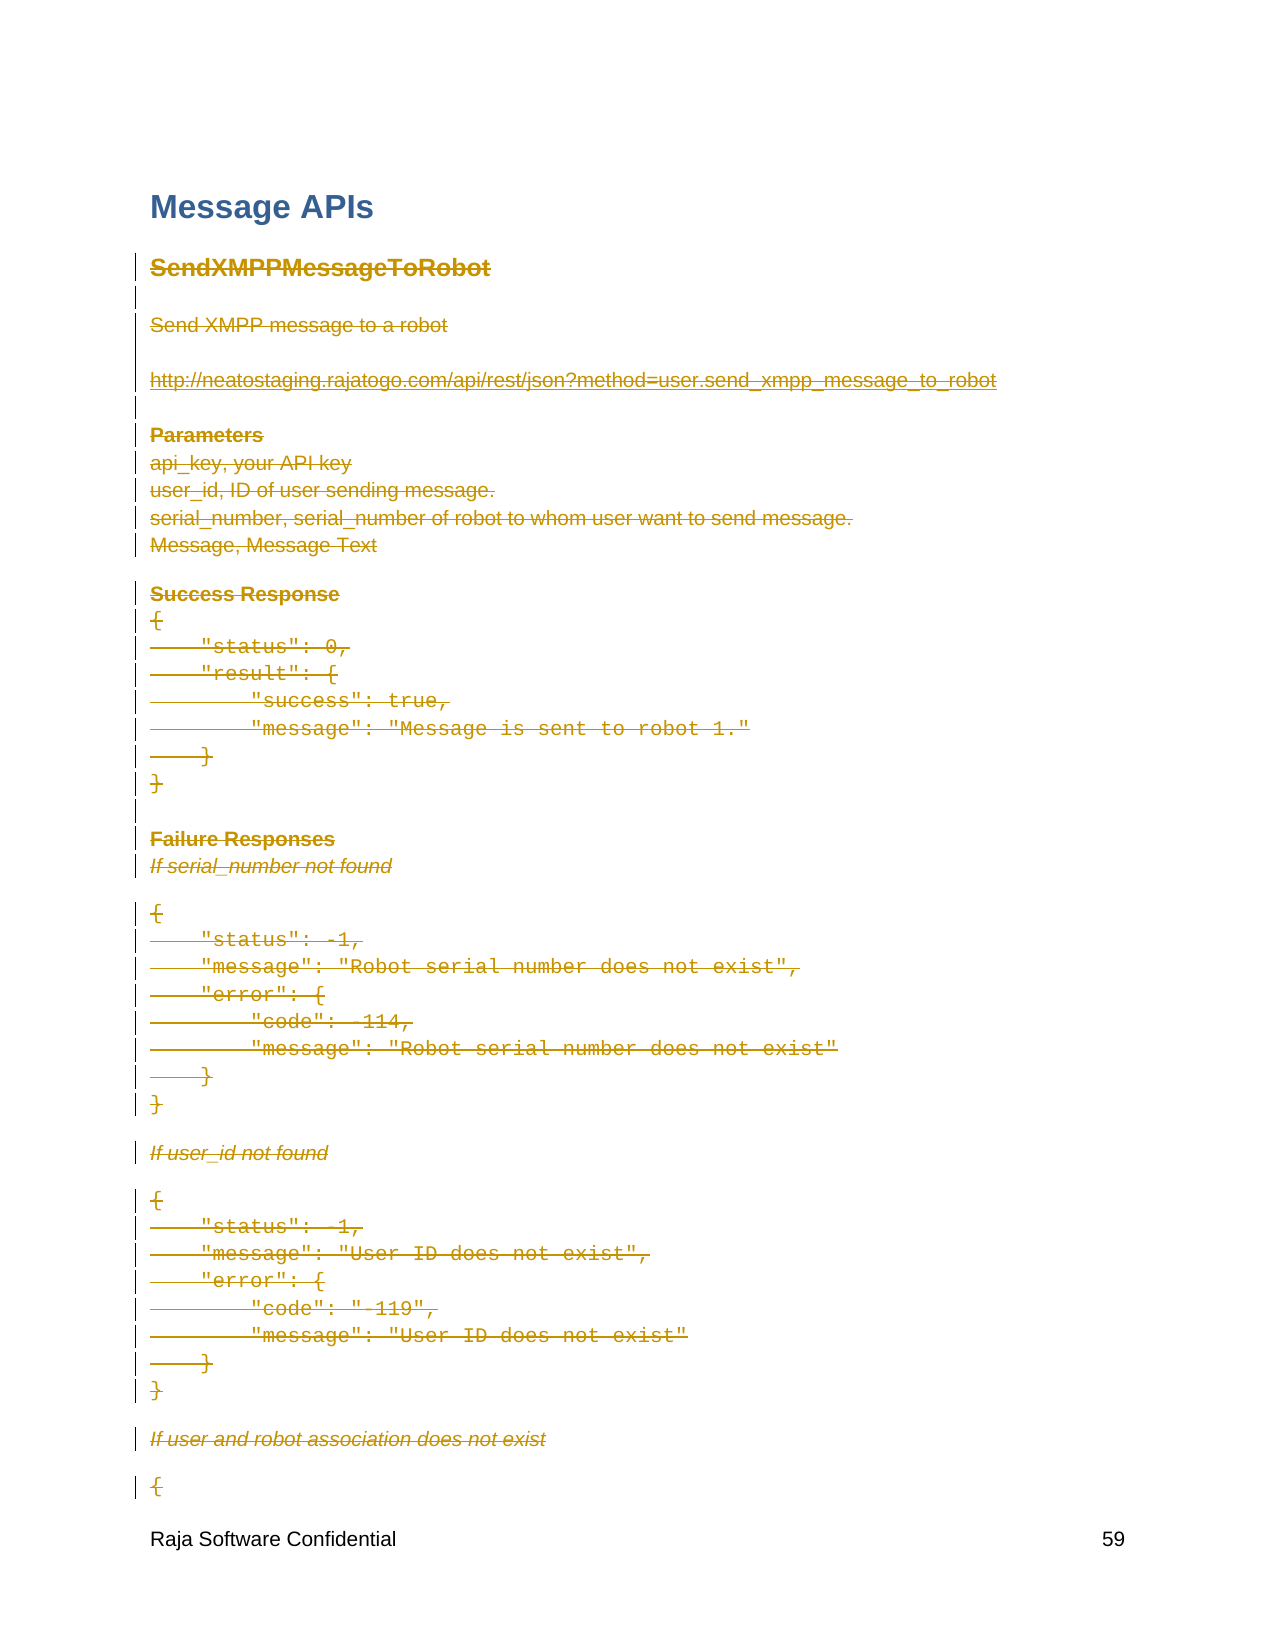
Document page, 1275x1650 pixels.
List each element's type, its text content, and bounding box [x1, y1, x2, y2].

subtitle Message APIs [150, 187, 1125, 226]
